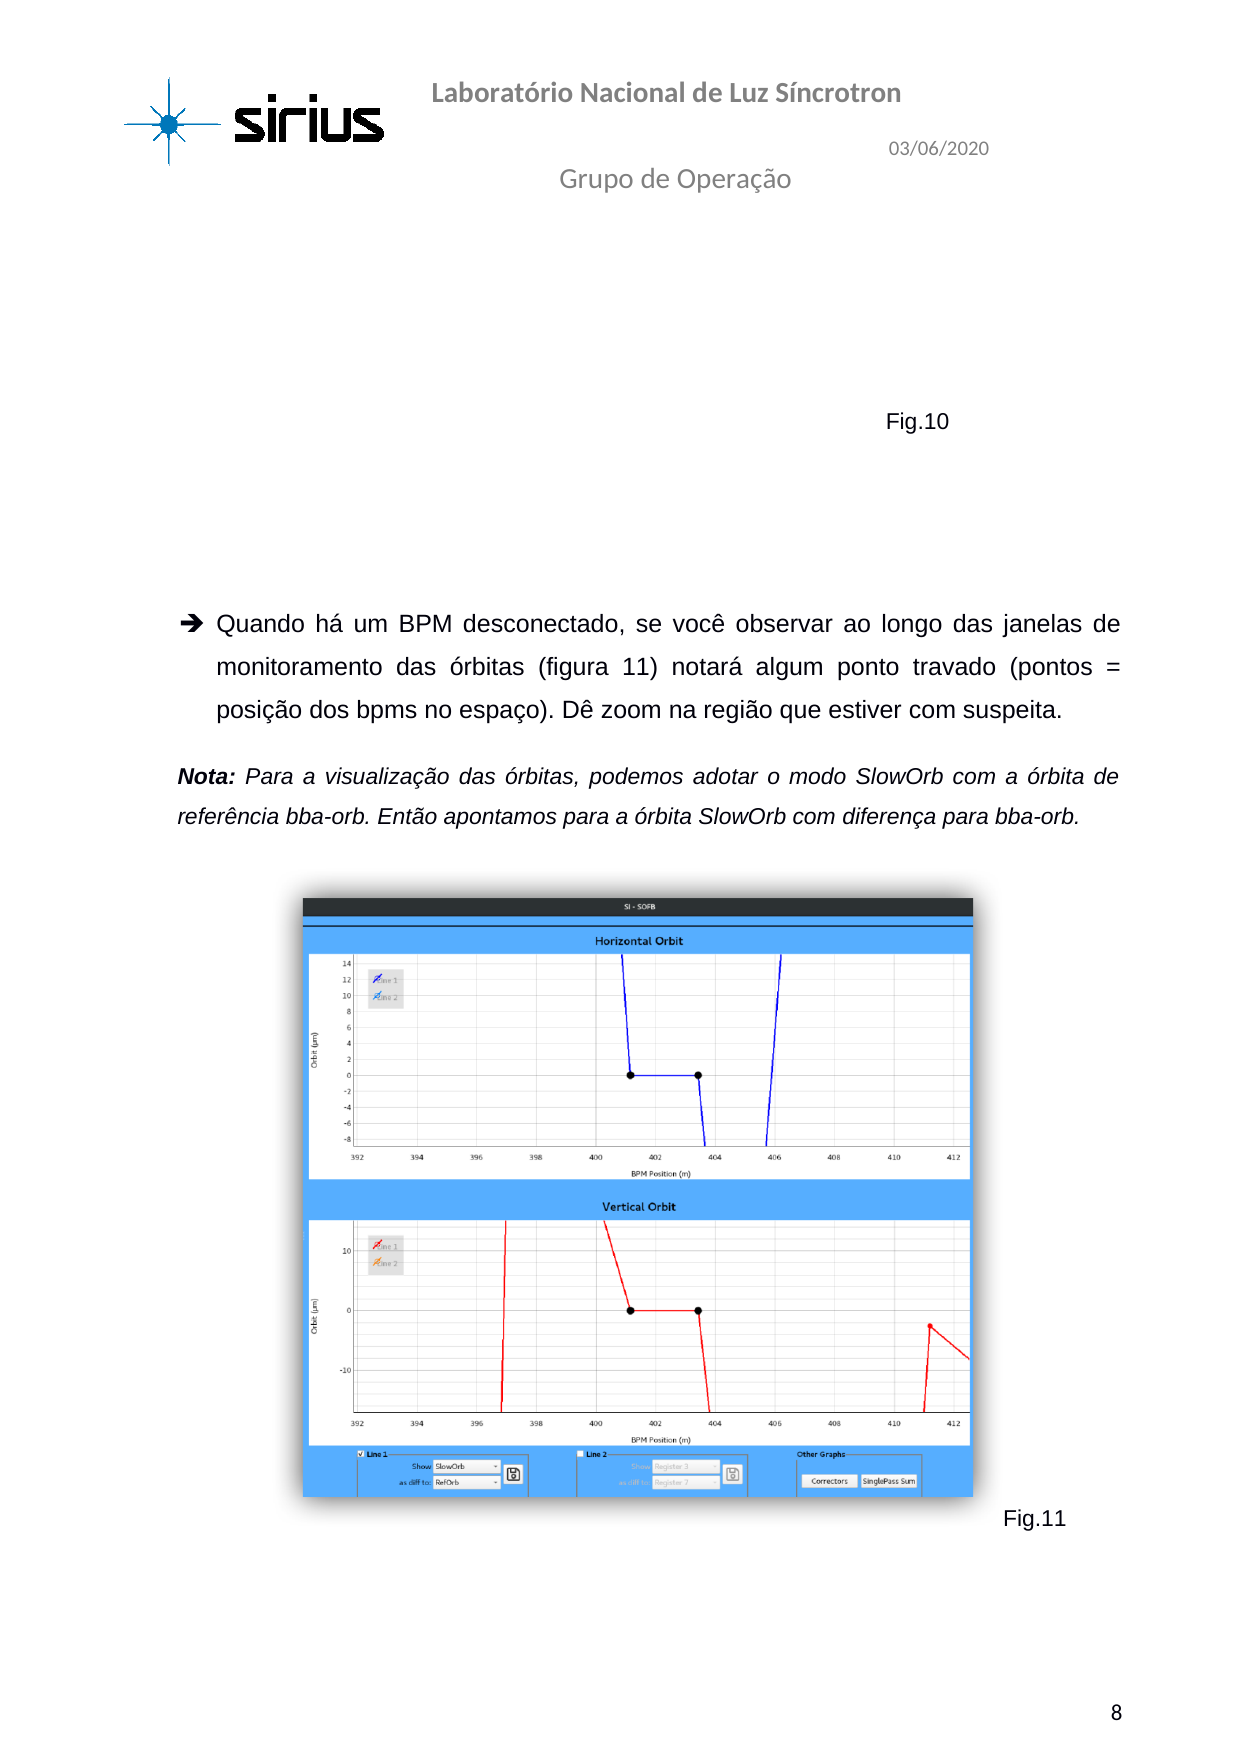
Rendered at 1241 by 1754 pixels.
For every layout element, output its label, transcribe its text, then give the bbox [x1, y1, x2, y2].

text Nota: Para a visualização das órbitas, podemos adotar o modo SlowOrb com a órbita de referência bba-orb. Então apontamos para a órbita SlowOrb com diferença para bba-orb. [177, 763, 1122, 829]
picture [103, 73, 401, 174]
picture [302, 898, 974, 1497]
text Fig.10 [767, 408, 1122, 434]
list Quando há um BPM desconectado, se você observar ao longo das janelas de monitoramento das órbitas (figura 11) notará algum ponto travado (pontos = posição dos bpms no espaço). Dê zoom na região que estiver com suspeita. [178, 609, 1122, 724]
